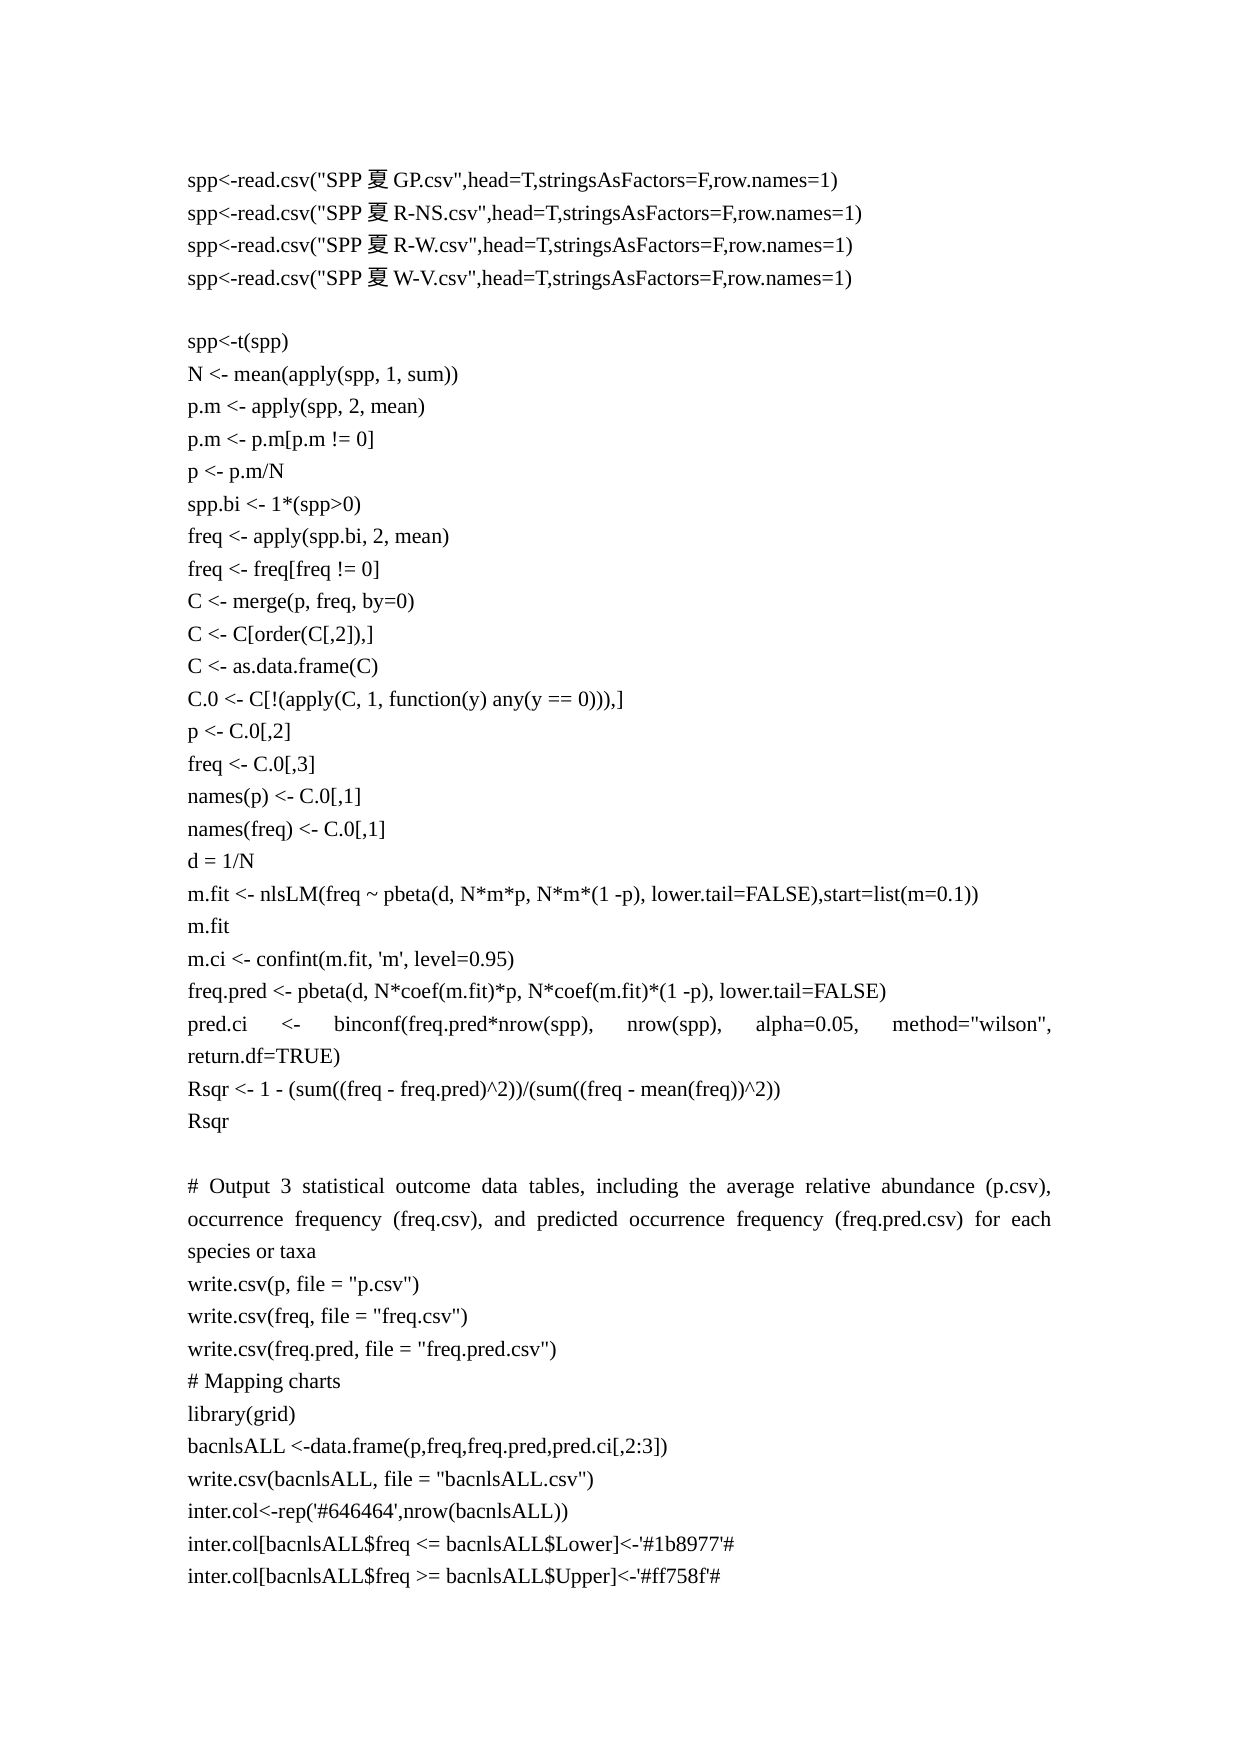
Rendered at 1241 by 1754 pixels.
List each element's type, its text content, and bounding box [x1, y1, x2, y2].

text p.m <- apply(spp, 2, mean) [187, 389, 1053, 422]
text spp<-read.csv("SPP夏W-V.csv",head=T,stringsAsFactors=F,row.names=1) [187, 259, 1053, 292]
text names(freq) <- C.0[,1] [187, 812, 1053, 844]
text C <- as.data.frame(C) [187, 649, 1053, 682]
text inter.col<-rep('#646464',nrow(bacnlsALL)) [187, 1494, 1053, 1527]
text bacnlsALL <-data.frame(p,freq,freq.pred,pred.ci[,2:3]) [187, 1429, 1053, 1462]
text pred.ci <- binconf(freq.pred*nrow(spp), nrow(spp), alpha=0.05, method="wilson", return.df=TRUE) [187, 1007, 1053, 1072]
text spp<-read.csv("SPP夏R-NS.csv",head=T,stringsAsFactors=F,row.names=1) [187, 194, 1053, 227]
text Rsqr <- 1 - (sum((freq - freq.pred)^2))/(sum((freq - mean(freq))^2)) [187, 1072, 1053, 1104]
text freq <- C.0[,3] [187, 747, 1053, 779]
text write.csv(freq, file = "freq.csv") [187, 1299, 1053, 1332]
text m.ci <- confint(m.fit, 'm', level=0.95) [187, 942, 1053, 974]
text library(grid) [187, 1397, 1053, 1429]
text spp<-t(spp) [187, 324, 1053, 357]
text C <- merge(p, freq, by=0) [187, 584, 1053, 617]
text m.fit [187, 909, 1053, 942]
text C.0 <- C[!(apply(C, 1, function(y) any(y == 0))),] [187, 682, 1053, 714]
text p.m <- p.m[p.m != 0] [187, 422, 1053, 454]
text inter.col[bacnlsALL$freq <= bacnlsALL$Lower]<-'#1b8977'# [187, 1527, 1053, 1559]
text # Output 3 statistical outcome data tables, including the average relative abundance (p.csv), occurrence frequency (freq.csv), and predicted occurrence frequency (freq.pred.csv) for each species or taxa [187, 1169, 1053, 1267]
text names(p) <- C.0[,1] [187, 779, 1053, 812]
text spp<-read.csv("SPP夏R-W.csv",head=T,stringsAsFactors=F,row.names=1) [187, 227, 1053, 259]
text d = 1/N [187, 844, 1053, 877]
text spp.bi <- 1*(spp>0) [187, 487, 1053, 519]
text write.csv(bacnlsALL, file = "bacnlsALL.csv") [187, 1462, 1053, 1494]
text spp<-read.csv("SPP夏GP.csv",head=T,stringsAsFactors=F,row.names=1) [187, 162, 1053, 194]
text m.fit <- nlsLM(freq ~ pbeta(d, N*m*p, N*m*(1 -p), lower.tail=FALSE),start=list(m=0.1)) [187, 877, 1053, 909]
text Rsqr [187, 1104, 1053, 1137]
text # Mapping charts [187, 1364, 1053, 1397]
text freq <- freq[freq != 0] [187, 552, 1053, 584]
text inter.col[bacnlsALL$freq >= bacnlsALL$Upper]<-'#ff758f'# [187, 1559, 1053, 1592]
text write.csv(p, file = "p.csv") [187, 1267, 1053, 1299]
text p <- C.0[,2] [187, 714, 1053, 747]
text C <- C[order(C[,2]),] [187, 617, 1053, 649]
text p <- p.m/N [187, 454, 1053, 487]
text write.csv(freq.pred, file = "freq.pred.csv") [187, 1332, 1053, 1364]
text freq.pred <- pbeta(d, N*coef(m.fit)*p, N*coef(m.fit)*(1 -p), lower.tail=FALSE) [187, 974, 1053, 1007]
text freq <- apply(spp.bi, 2, mean) [187, 519, 1053, 552]
text N <- mean(apply(spp, 1, sum)) [187, 357, 1053, 389]
